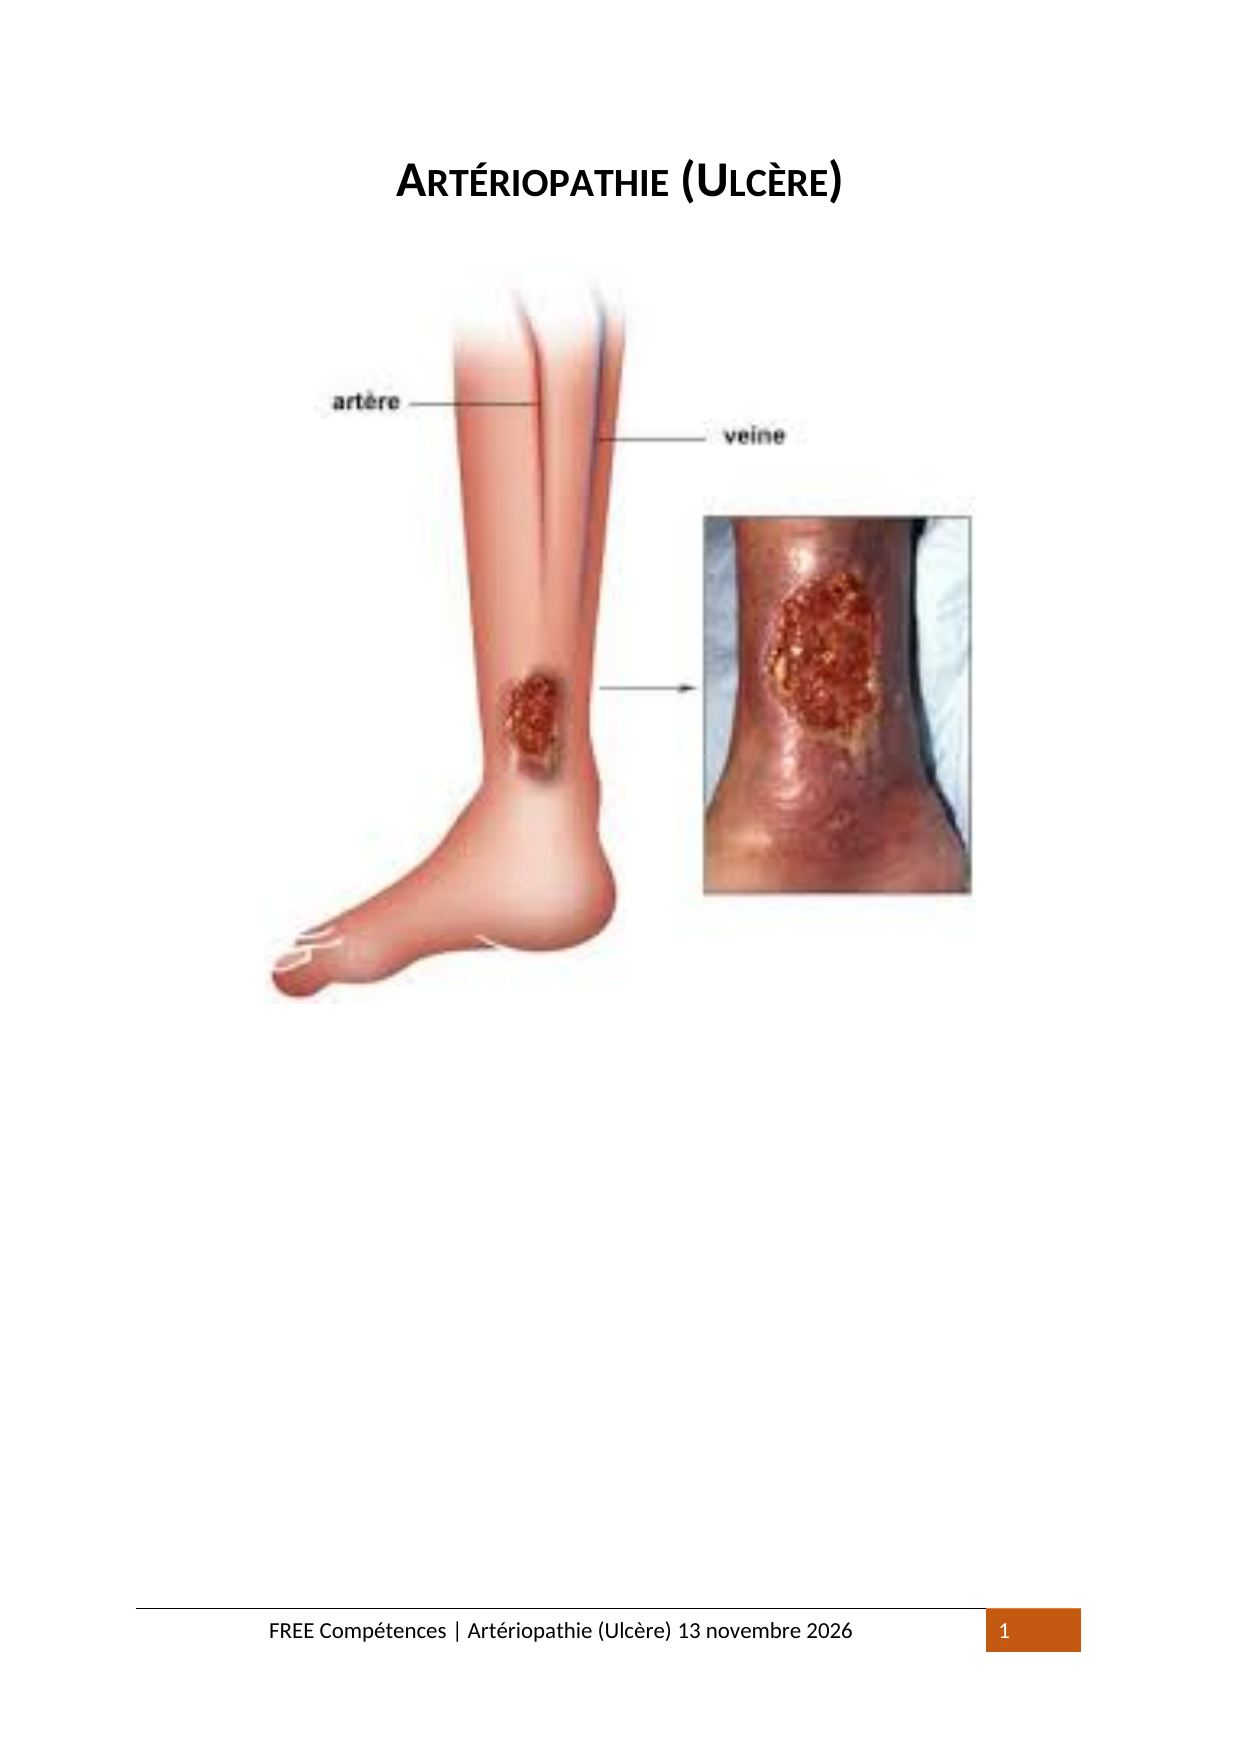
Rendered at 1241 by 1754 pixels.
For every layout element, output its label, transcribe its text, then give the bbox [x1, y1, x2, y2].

picture [264, 266, 976, 1004]
text Artériopathie (Ulcère) [148, 148, 1093, 209]
